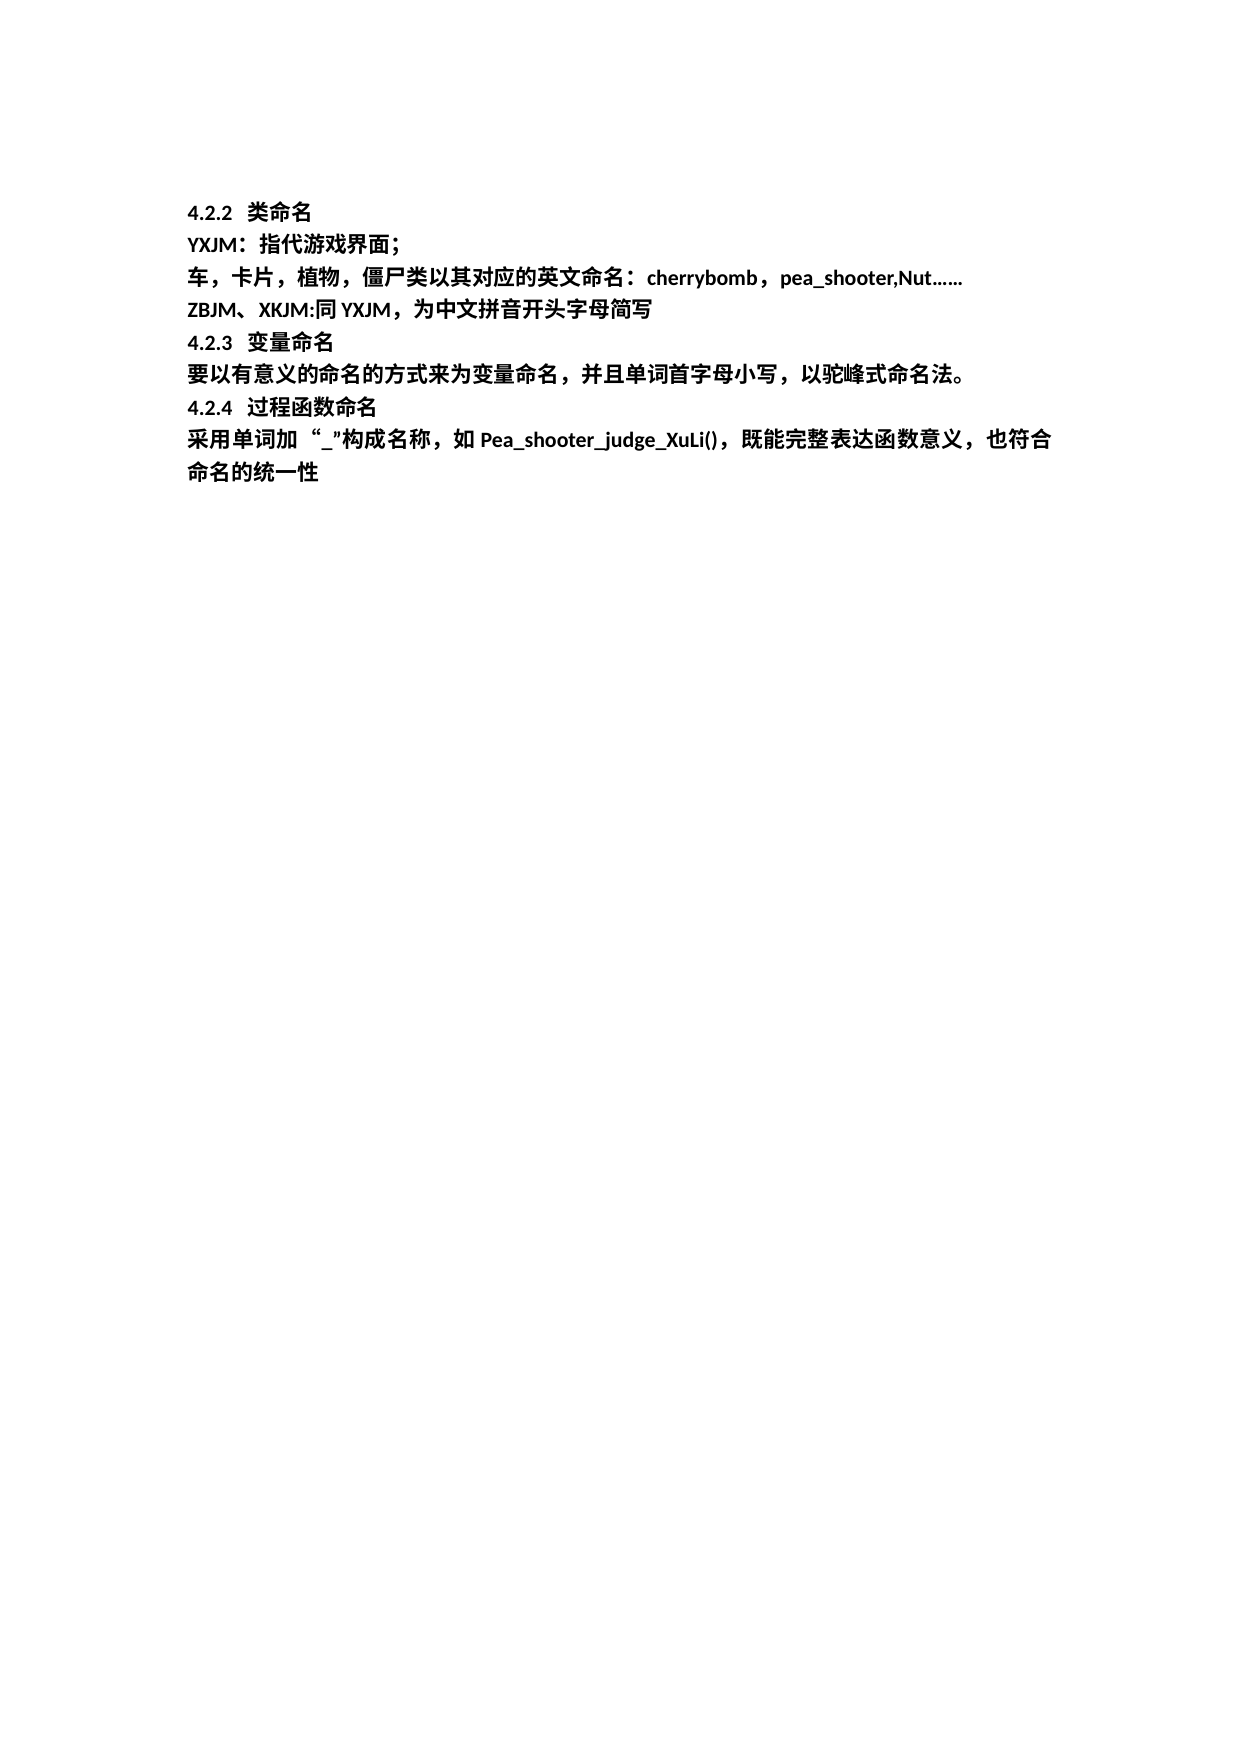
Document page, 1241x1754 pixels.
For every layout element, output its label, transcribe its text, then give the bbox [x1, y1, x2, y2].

text 4.2.4 过程函数命名 [187, 389, 1053, 422]
text YXJM：指代游戏界面； [187, 227, 1053, 259]
text ZBJM、XKJM:同YXJM，为中文拼音开头字母简写 [187, 292, 1053, 324]
text 4.2.2 类命名 [187, 194, 1053, 227]
text 4.2.3 变量命名 [187, 324, 1053, 357]
text 车，卡片，植物，僵尸类以其对应的英文命名：cherrybomb，pea_shooter,Nut…… [187, 259, 1053, 292]
text 要以有意义的命名的方式来为变量命名，并且单词首字母小写，以驼峰式命名法。 [187, 357, 1053, 389]
text 采用单词加“_”构成名称，如Pea_shooter_judge_XuLi()，既能完整表达函数意义，也符合命名的统一性 [187, 422, 1053, 487]
